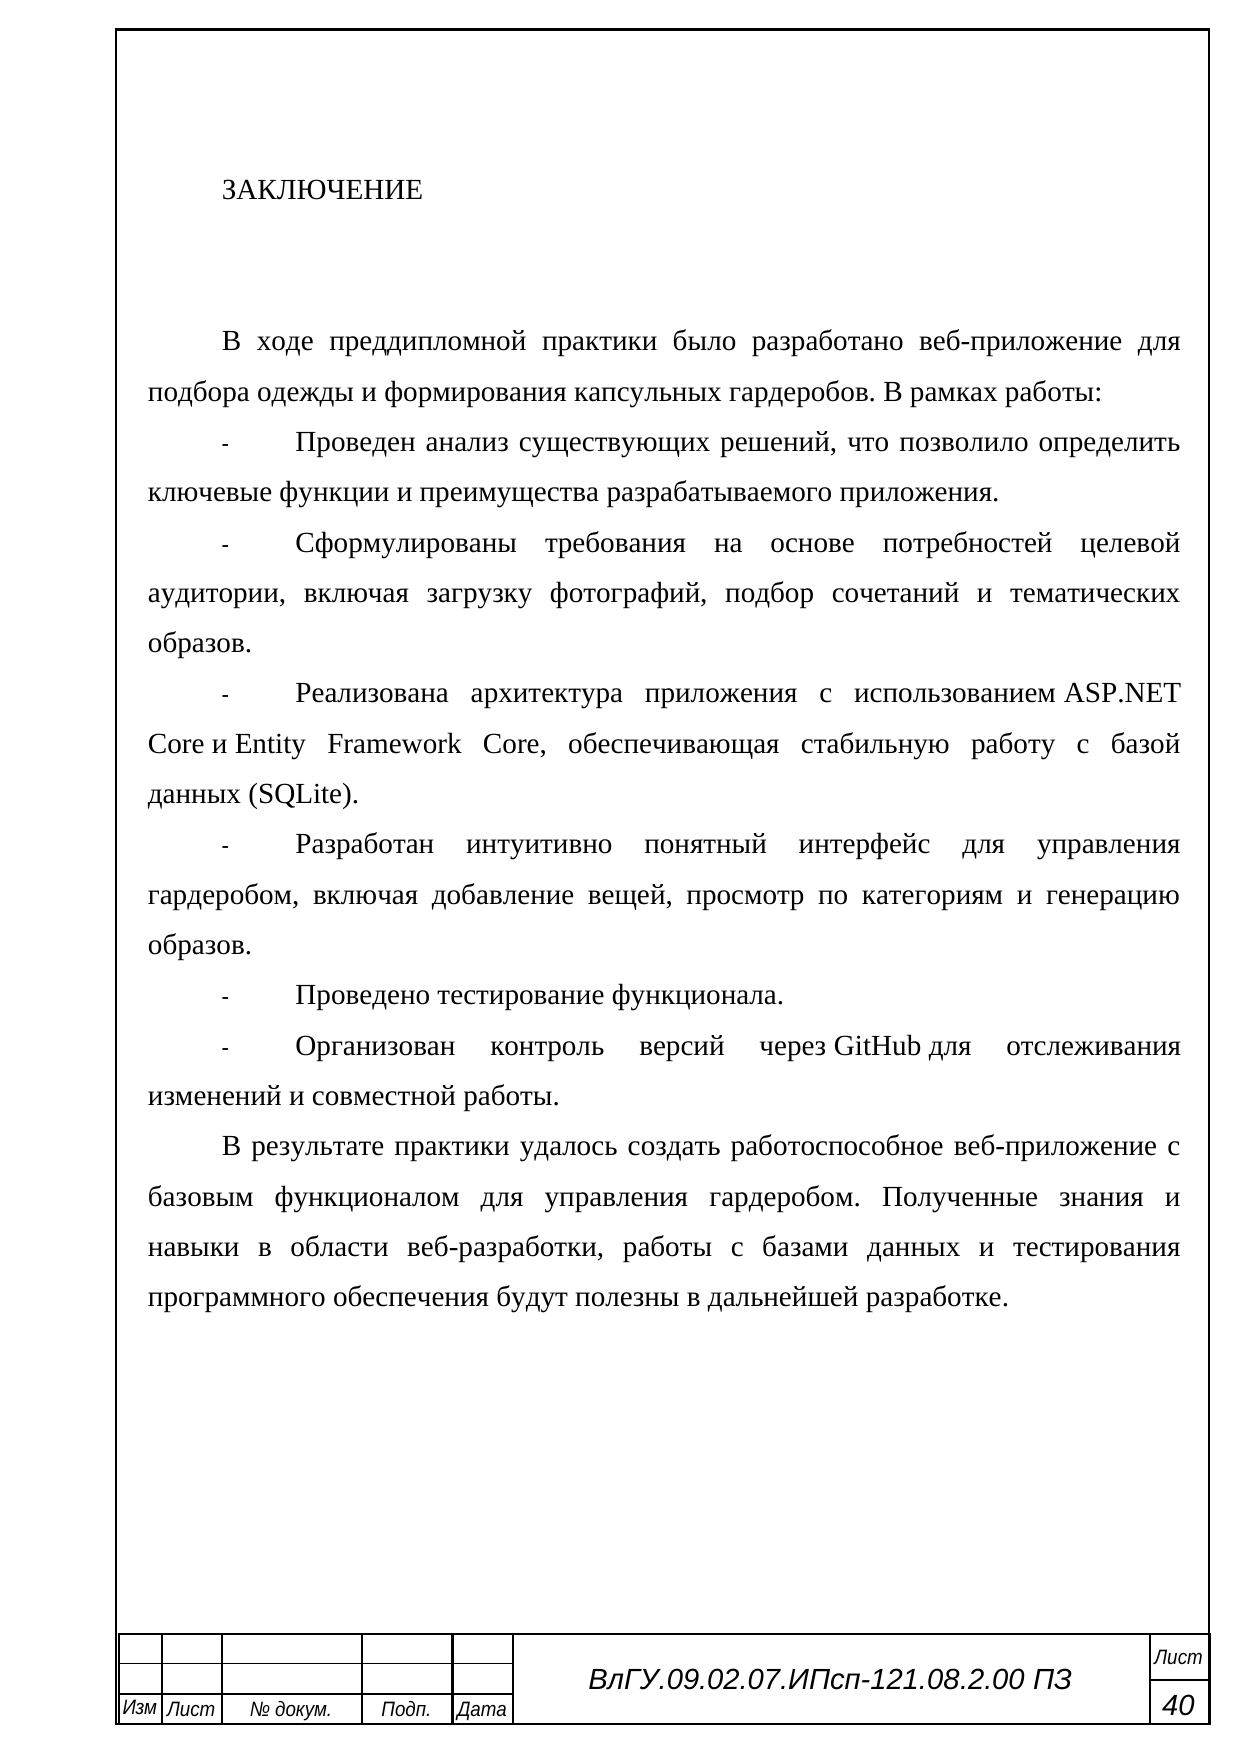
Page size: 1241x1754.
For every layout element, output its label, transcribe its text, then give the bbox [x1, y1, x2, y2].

list Проведено тестирование функционала. [148, 977, 1181, 1011]
list Реализована архитектура приложения с использованием ASP.NET Core и Entity Framework Core, обеспечивающая стабильную работу с базой данных (SQLite). [148, 676, 1181, 810]
list Сформулированы требования на основе потребностей целевой аудитории, включая загрузку фотографий, подбор сочетаний и тематических образов. [148, 525, 1181, 659]
text В результате практики удалось создать работоспособное веб-приложение с базовым функционалом для управления гардеробом. Полученные знания и навыки в области веб-разработки, работы с базами данных и тестирования программного обеспечения будут полезны в дальнейшей разработке. [148, 1128, 1181, 1313]
list Разработан интуитивно понятный интерфейс для управления гардеробом, включая добавление вещей, просмотр по категориям и генерацию образов. [148, 827, 1181, 961]
list Организован контроль версий через GitHub для отслеживания изменений и совместной работы. [148, 1028, 1181, 1112]
text заключение [148, 172, 1181, 206]
list Проведен анализ существующих решений, что позволило определить ключевые функции и преимущества разрабатываемого приложения. [148, 424, 1181, 508]
text В ходе преддипломной практики было разработано веб-приложение для подбора одежды и формирования капсульных гардеробов. В рамках работы: [148, 323, 1181, 407]
